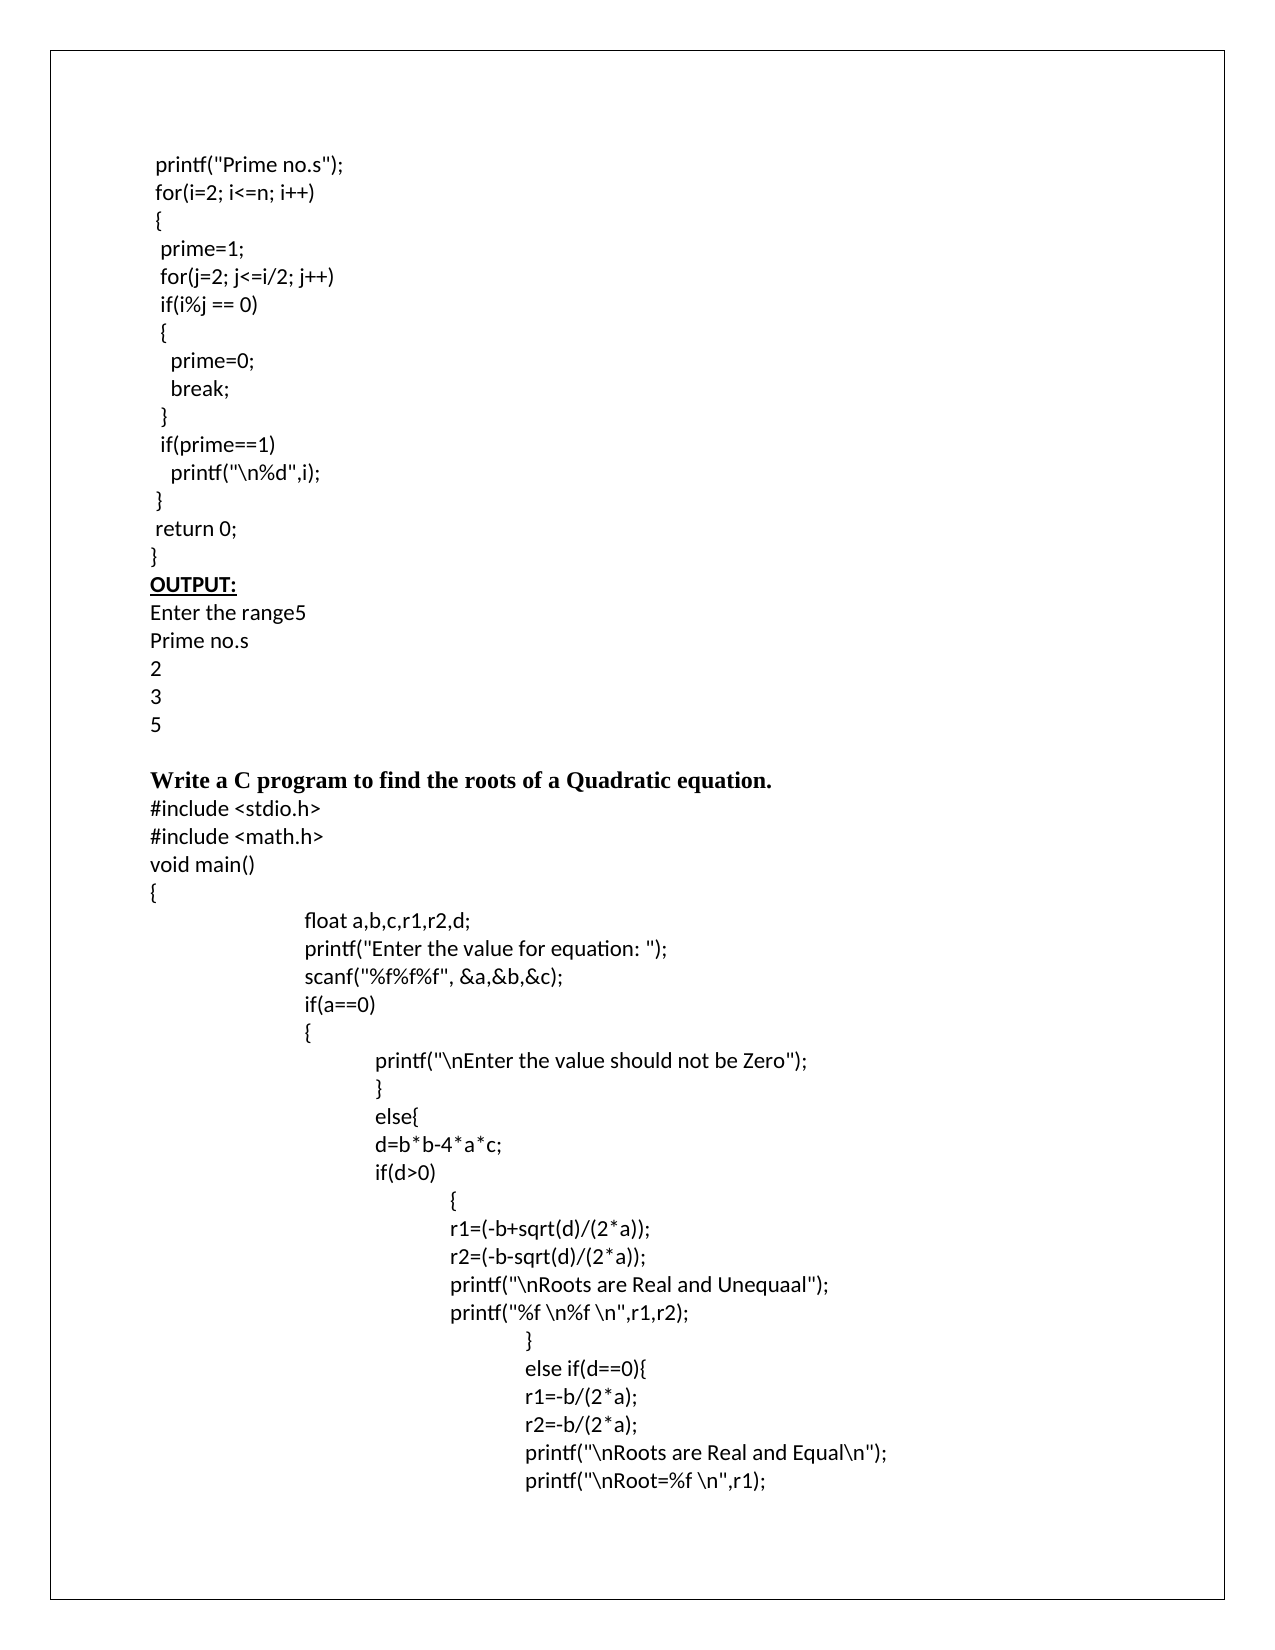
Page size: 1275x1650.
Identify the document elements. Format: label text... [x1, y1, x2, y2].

text } [150, 1074, 1125, 1102]
text #include <stdio.h> [150, 794, 1125, 822]
text Enter the range5 [150, 598, 1125, 626]
text if(prime==1) [150, 430, 1125, 458]
text 3 [150, 682, 1125, 710]
text for(i=2; i<=n; i++) [150, 178, 1125, 206]
text { [150, 206, 1125, 234]
text 5 [150, 710, 1125, 738]
text r1=(-b+sqrt(d)/(2*a)); [150, 1214, 1125, 1242]
text } [150, 542, 1125, 570]
text { [150, 878, 1125, 906]
text printf("Prime no.s"); [150, 150, 1125, 178]
text else if(d==0){ [150, 1354, 1125, 1382]
text Prime no.s [150, 626, 1125, 654]
text prime=1; [150, 234, 1125, 262]
text if(a==0) [150, 990, 1125, 1018]
text printf("\nRoots are Real and Equal\n"); [150, 1438, 1125, 1467]
text printf("\nRoots are Real and Unequaal"); [150, 1270, 1125, 1298]
text r2=(-b-sqrt(d)/(2*a)); [150, 1242, 1125, 1270]
text { [150, 1186, 1125, 1214]
text r1=-b/(2*a); [150, 1382, 1125, 1411]
text printf("%f \n%f \n",r1,r2); [150, 1298, 1125, 1326]
text printf("\nRoot=%f \n",r1); [150, 1467, 1125, 1494]
text } [150, 486, 1125, 514]
text float a,b,c,r1,r2,d; [150, 906, 1125, 934]
text prime=0; [150, 346, 1125, 374]
text printf("Enter the value for equation: "); [150, 934, 1125, 962]
text printf("\nEnter the value should not be Zero"); [150, 1046, 1125, 1074]
text #include <math.h> [150, 822, 1125, 850]
text Write a C program to find the roots of a Quadratic equation. [150, 766, 1125, 794]
text { [150, 318, 1125, 346]
text { [150, 1018, 1125, 1046]
text for(j=2; j<=i/2; j++) [150, 262, 1125, 290]
text 2 [150, 654, 1125, 682]
text if(d>0) [150, 1158, 1125, 1186]
text OUTPUT: [150, 570, 1125, 598]
text printf("\n%d",i); [150, 458, 1125, 486]
text else{ [150, 1102, 1125, 1130]
text } [150, 402, 1125, 430]
text return 0; [150, 514, 1125, 542]
text void main() [150, 850, 1125, 878]
text if(i%j == 0) [150, 290, 1125, 318]
text break; [150, 374, 1125, 402]
text d=b*b-4*a*c; [150, 1130, 1125, 1158]
text r2=-b/(2*a); [150, 1411, 1125, 1438]
text } [150, 1326, 1125, 1354]
text scanf("%f%f%f", &a,&b,&c); [150, 962, 1125, 990]
